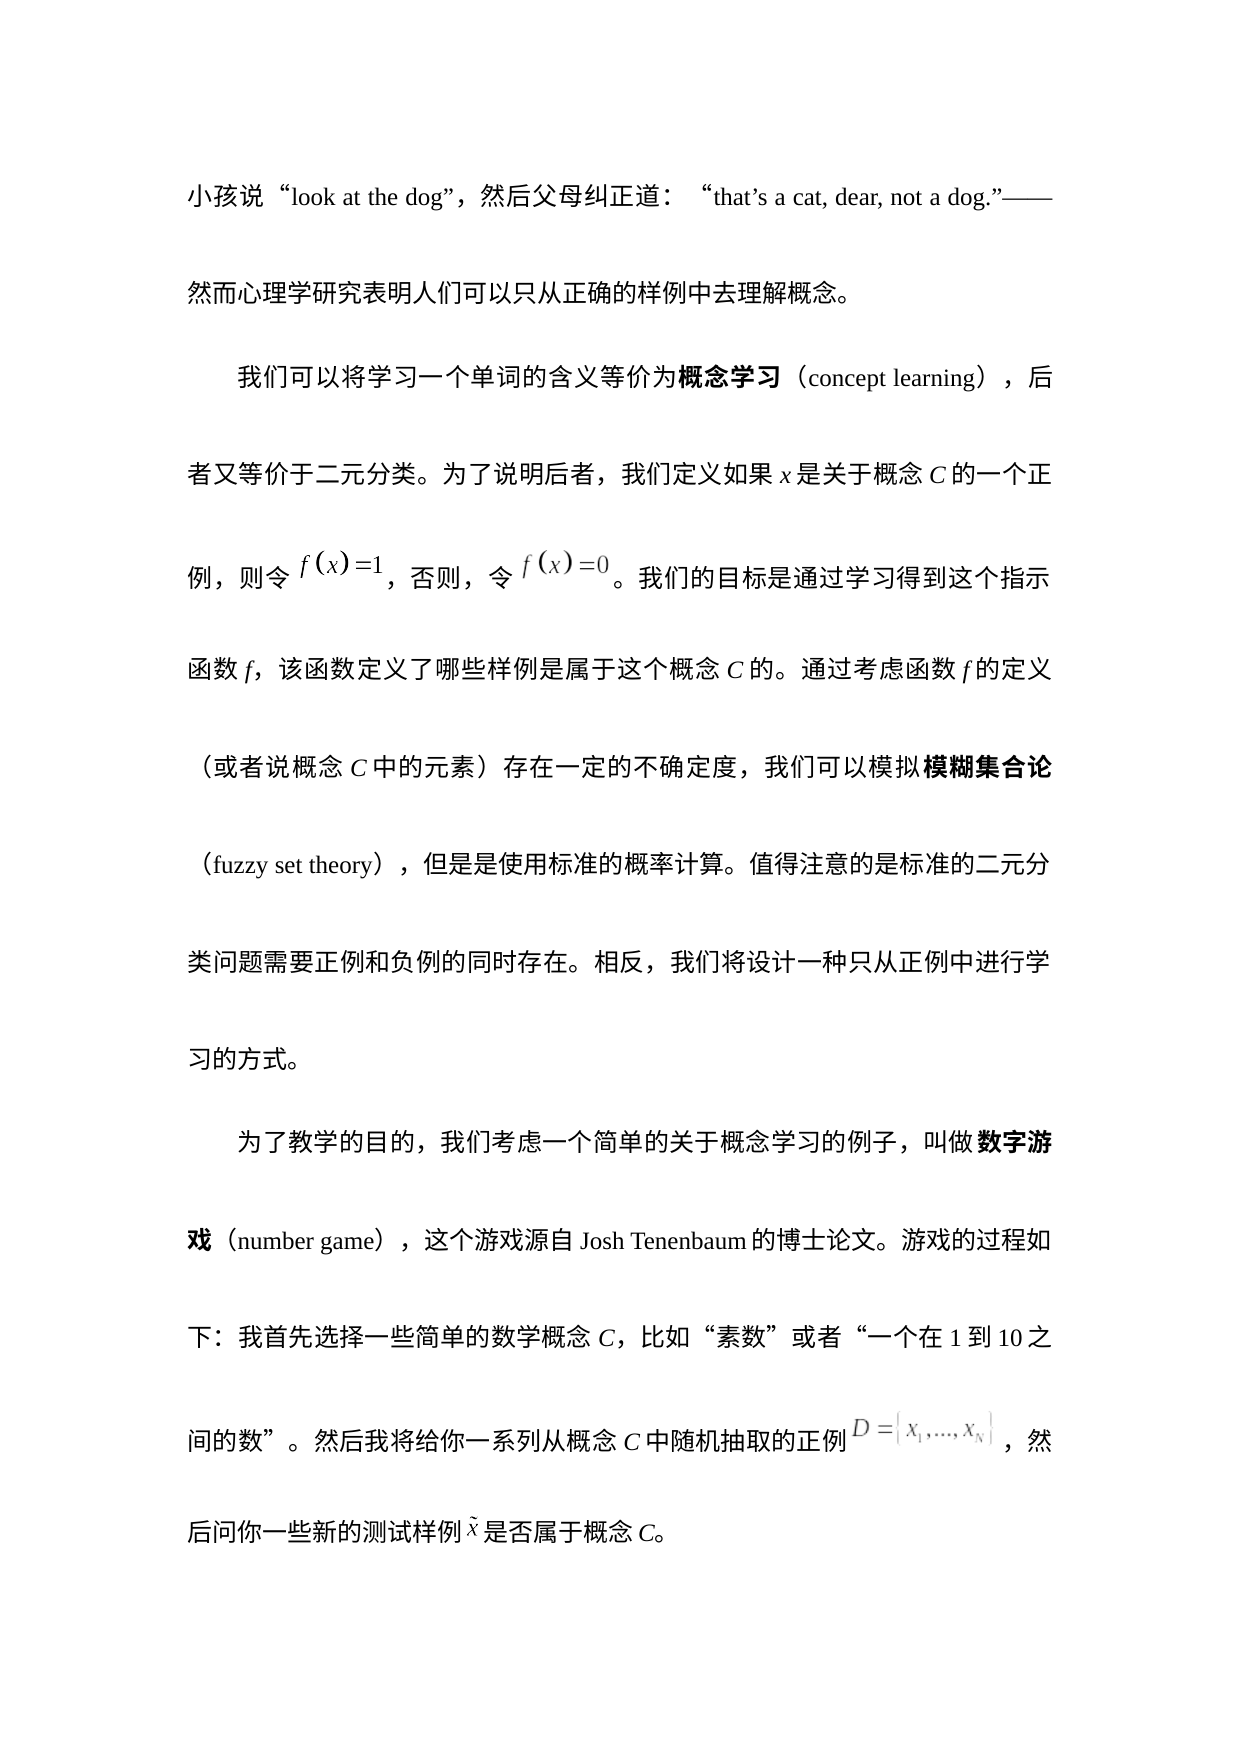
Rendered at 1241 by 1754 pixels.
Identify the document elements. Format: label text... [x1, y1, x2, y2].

text 为了教学的目的，我们考虑一个简单的关于概念学习的例子，叫做数字游戏（number game），这个游戏源自Josh Tenenbaum的博士论文。游戏的过程如下：我首先选择一些简单的数学概念C，比如“素数”或者“一个在1到10之间的数”。然后我将给你一系列从概念C中随机抽取的正例，然后问你一些新的测试样例是否属于概念C。 [187, 1108, 1053, 1563]
text 我们可以将学习一个单词的含义等价为概念学习（concept learning），后者又等价于二元分类。为了说明后者，我们定义如果x是关于概念C的一个正例，则令，否则，令。我们的目标是通过学习得到这个指示函数f，该函数定义了哪些样例是属于这个概念C的。通过考虑函数f的定义（或者说概念C中的元素）存在一定的不确定度，我们可以模拟模糊集合论（fuzzy set theory），但是是使用标准的概率计算。值得注意的是标准的二元分类问题需要正例和负例的同时存在。相反，我们将设计一种只从正例中进行学习的方式。 [187, 343, 1053, 1090]
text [187, 162, 1053, 324]
